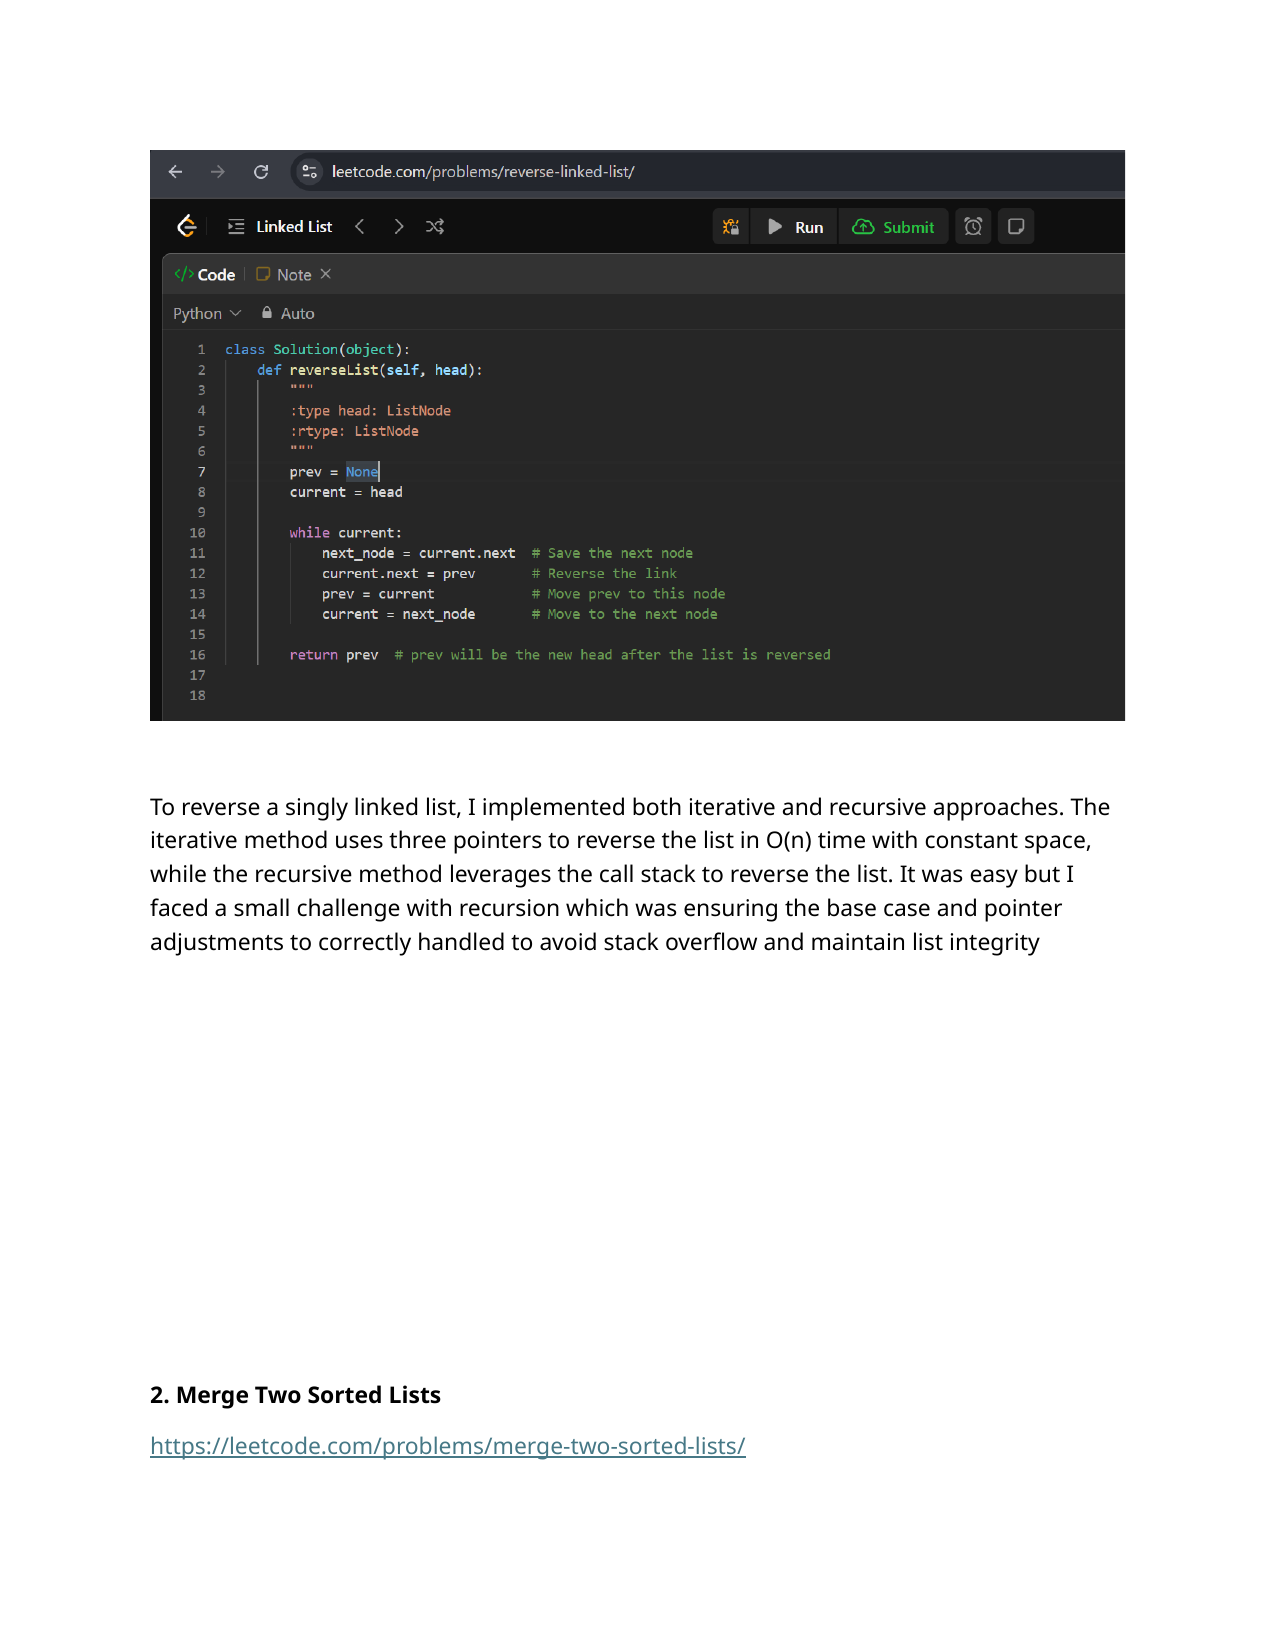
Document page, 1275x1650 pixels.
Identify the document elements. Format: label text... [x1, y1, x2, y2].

text https://leetcode.com/problems/merge-two-sorted-lists/ [150, 1430, 1125, 1461]
picture [150, 150, 1125, 721]
text To reverse a singly linked list, I implemented both iterative and recursive approaches. The iterative method uses three pointers to reverse the list in O(n) time with constant space, while the recursive method leverages the call stack to reverse the list. It was easy but I faced a small challenge with recursion which was ensuring the base case and pointer adjustments to correctly handled to avoid stack overflow and maintain list integrity [150, 791, 1125, 957]
text 2. Merge Two Sorted Lists [150, 1379, 1125, 1411]
